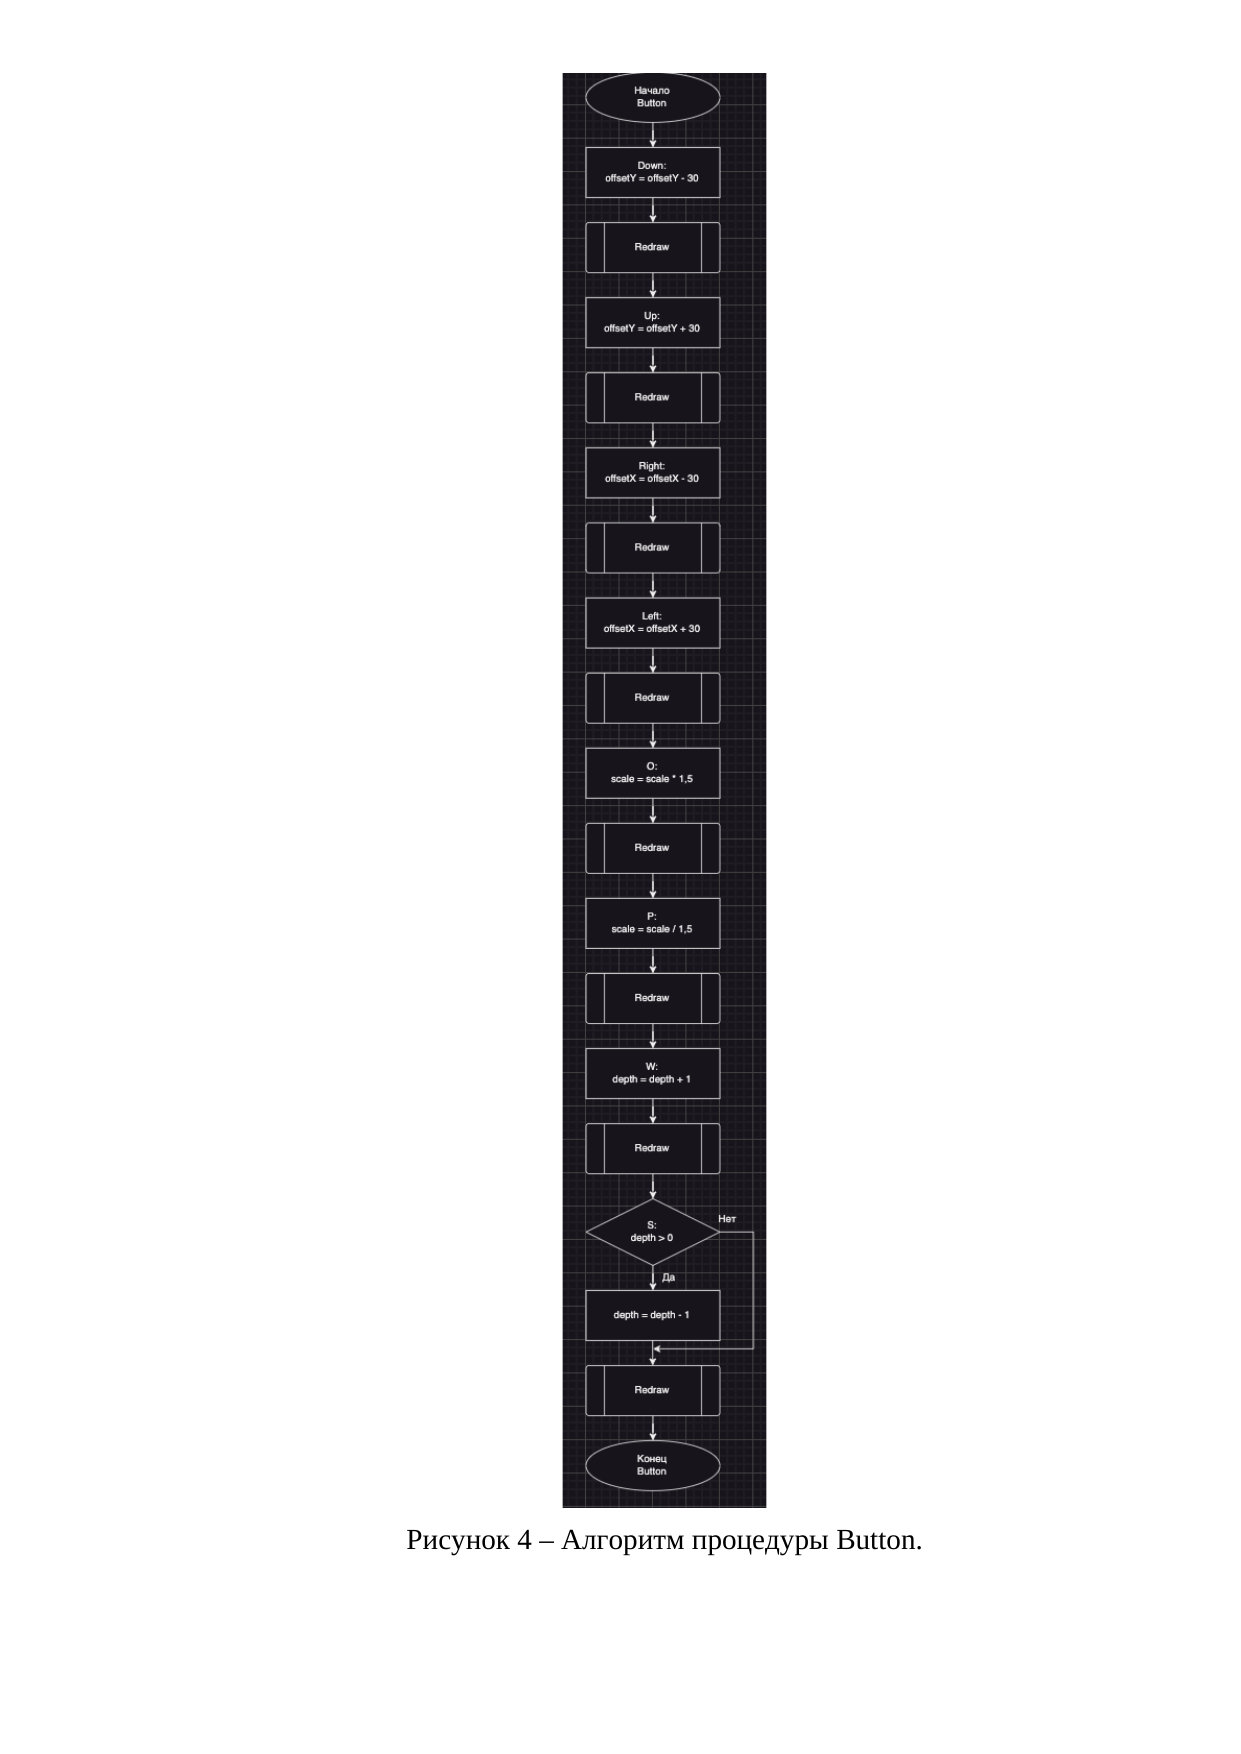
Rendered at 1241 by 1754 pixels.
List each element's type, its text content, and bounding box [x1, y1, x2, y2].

picture [562, 73, 767, 1508]
list Рисунок 4 – Алгоритм процедуры Button. [177, 1522, 1152, 1556]
